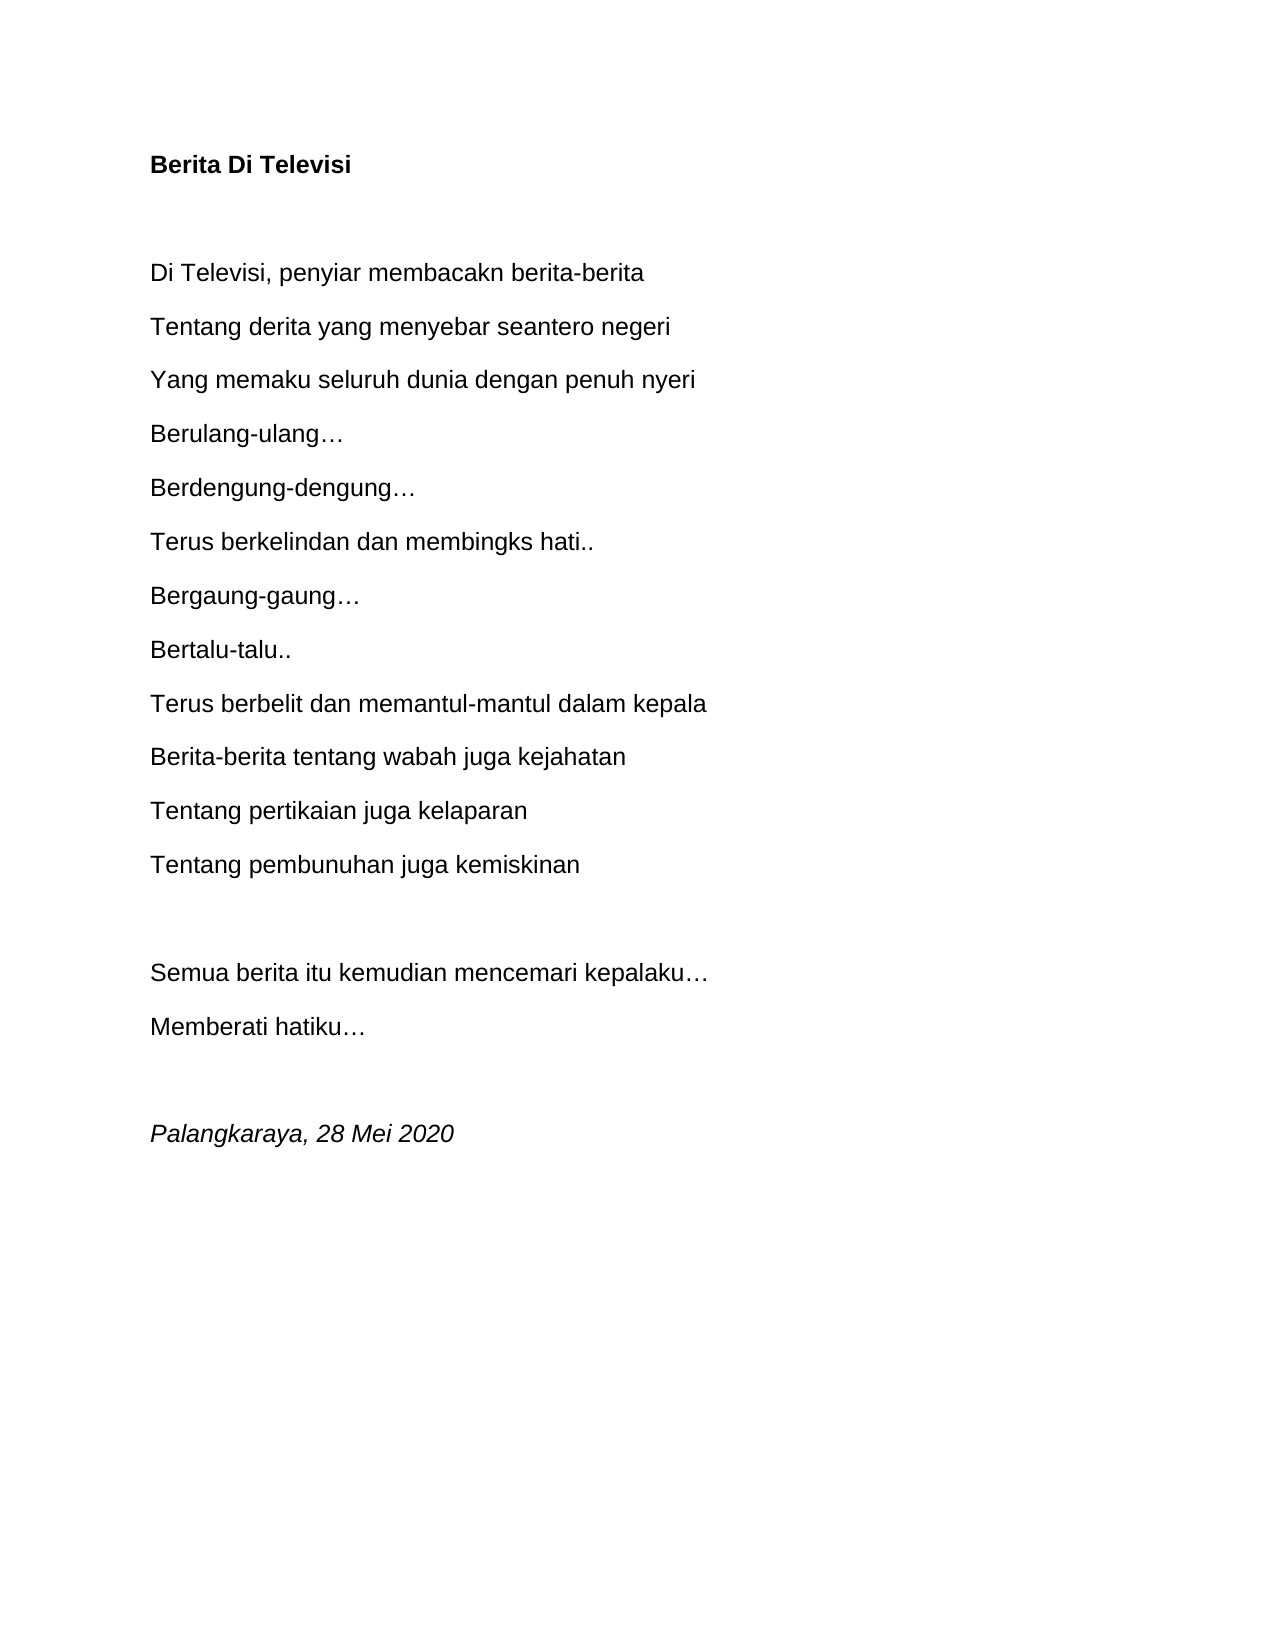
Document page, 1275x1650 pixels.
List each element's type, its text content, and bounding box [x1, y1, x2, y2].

text Bertalu-talu.. [150, 635, 1125, 663]
text Berita-berita tentang wabah juga kejahatan [150, 742, 1125, 771]
text Terus berbelit dan memantul-mantul dalam kepala [150, 688, 1125, 717]
text Tentang derita yang menyebar seantero negeri [150, 312, 1125, 340]
text Berita Di Televisi [150, 150, 1125, 179]
text Yang memaku seluruh dunia dengan penuh nyeri [150, 365, 1125, 394]
text Tentang pertikaian juga kelaparan [150, 796, 1125, 825]
text Tentang pembunuhan juga kemiskinan [150, 850, 1125, 879]
text Bergaung-gaung… [150, 581, 1125, 609]
text Berdengung-dengung… [150, 473, 1125, 502]
text Semua berita itu kemudian mencemari kepalaku… [150, 958, 1125, 987]
text Berulang-ulang… [150, 419, 1125, 448]
text Terus berkelindan dan membingks hati.. [150, 527, 1125, 556]
text Memberati hatiku… [150, 1012, 1125, 1040]
text Palangkaraya, 28 Mei 2020 [150, 1119, 1125, 1148]
text Di Televisi, penyiar membacakn berita-berita [150, 258, 1125, 286]
